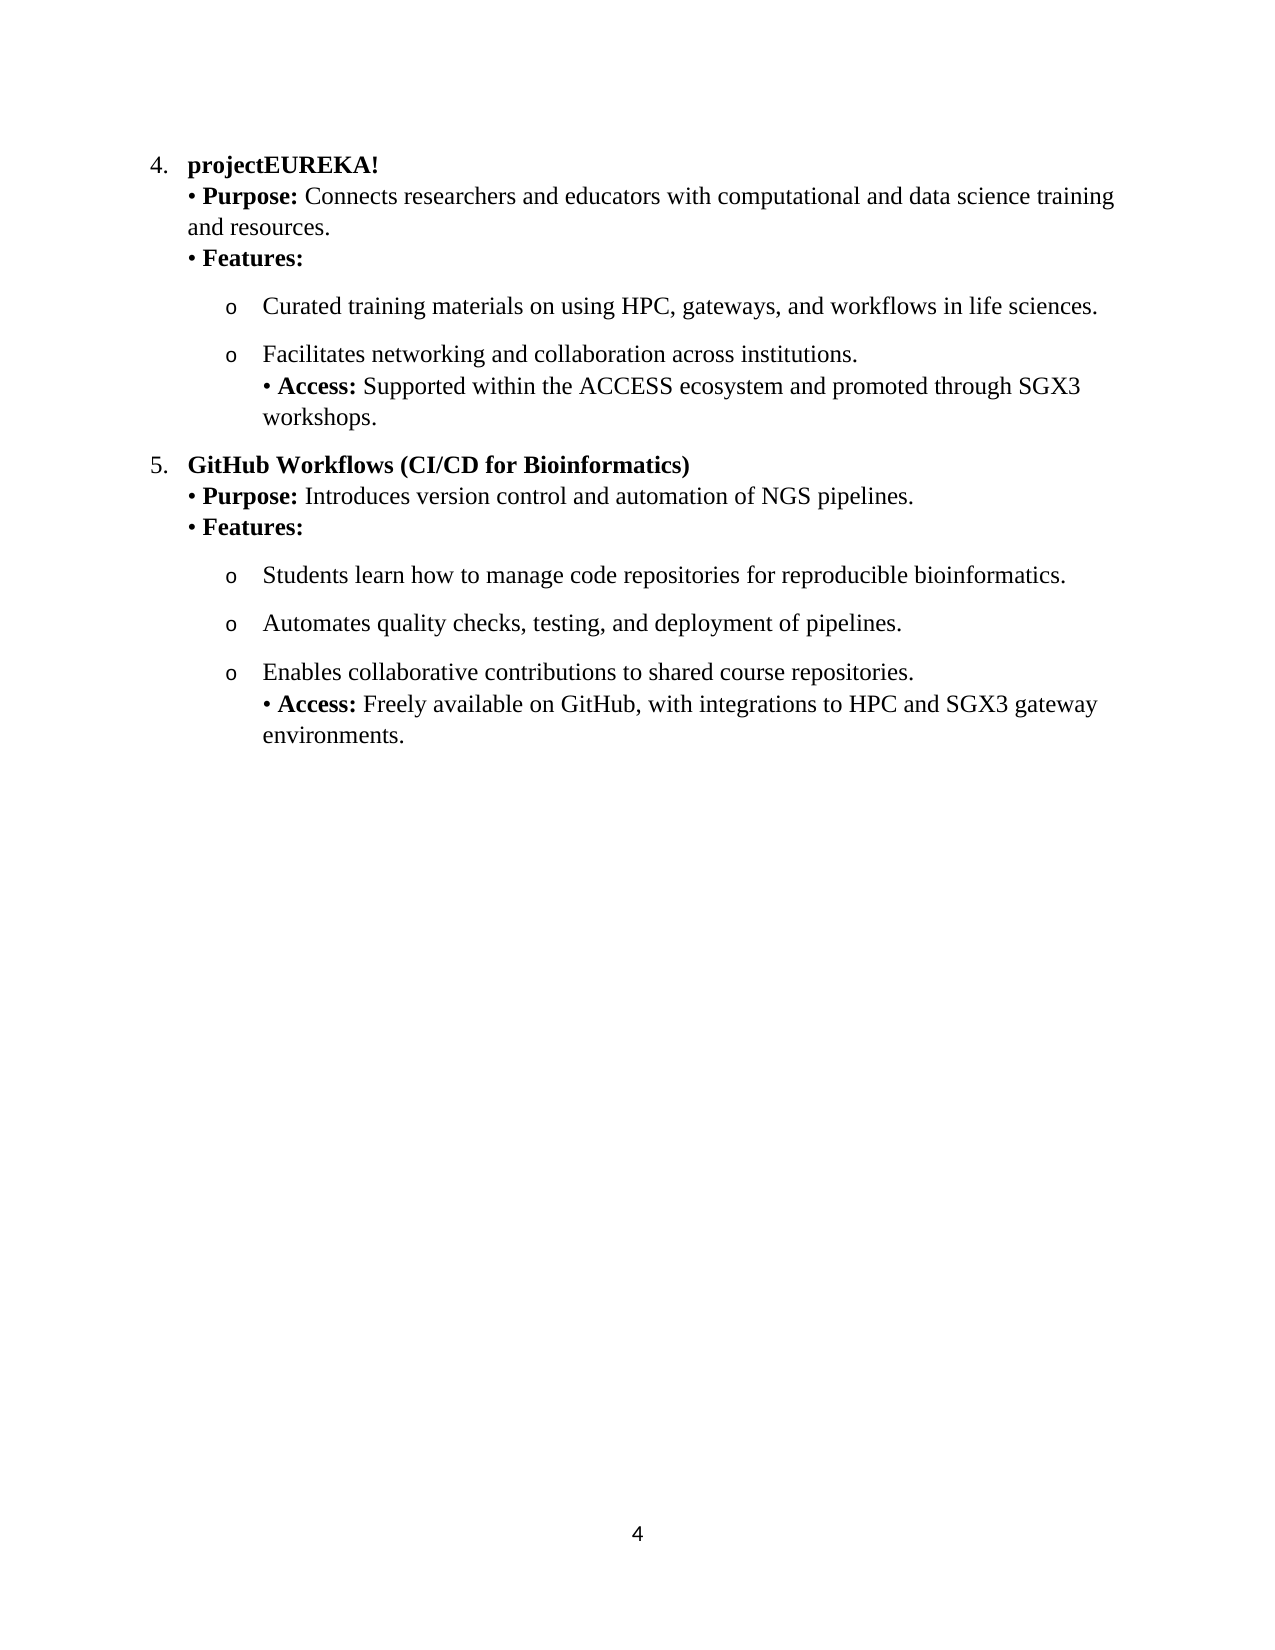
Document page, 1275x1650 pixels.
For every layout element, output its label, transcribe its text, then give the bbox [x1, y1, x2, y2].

list GitHub Workflows (CI/CD for Bioinformatics) • Purpose: Introduces version control and automation of NGS pipelines. • Features: [150, 450, 1125, 541]
list Curated training materials on using HPC, gateways, and workflows in life sciences. [225, 291, 1125, 320]
list Enables collaborative contributions to shared course repositories. • Access: Freely available on GitHub, with integrations to HPC and SGX3 gateway environments. [225, 657, 1125, 748]
list Students learn how to manage code repositories for reproducible bioinformatics. [225, 560, 1125, 589]
list Facilitates networking and collaboration across institutions. • Access: Supported within the ACCESS ecosystem and promoted through SGX3 workshops. [225, 339, 1125, 431]
list Automates quality checks, testing, and deployment of pipelines. [225, 608, 1125, 638]
list projectEUREKA! • Purpose: Connects researchers and educators with computational and data science training and resources. • Features: [150, 150, 1125, 272]
